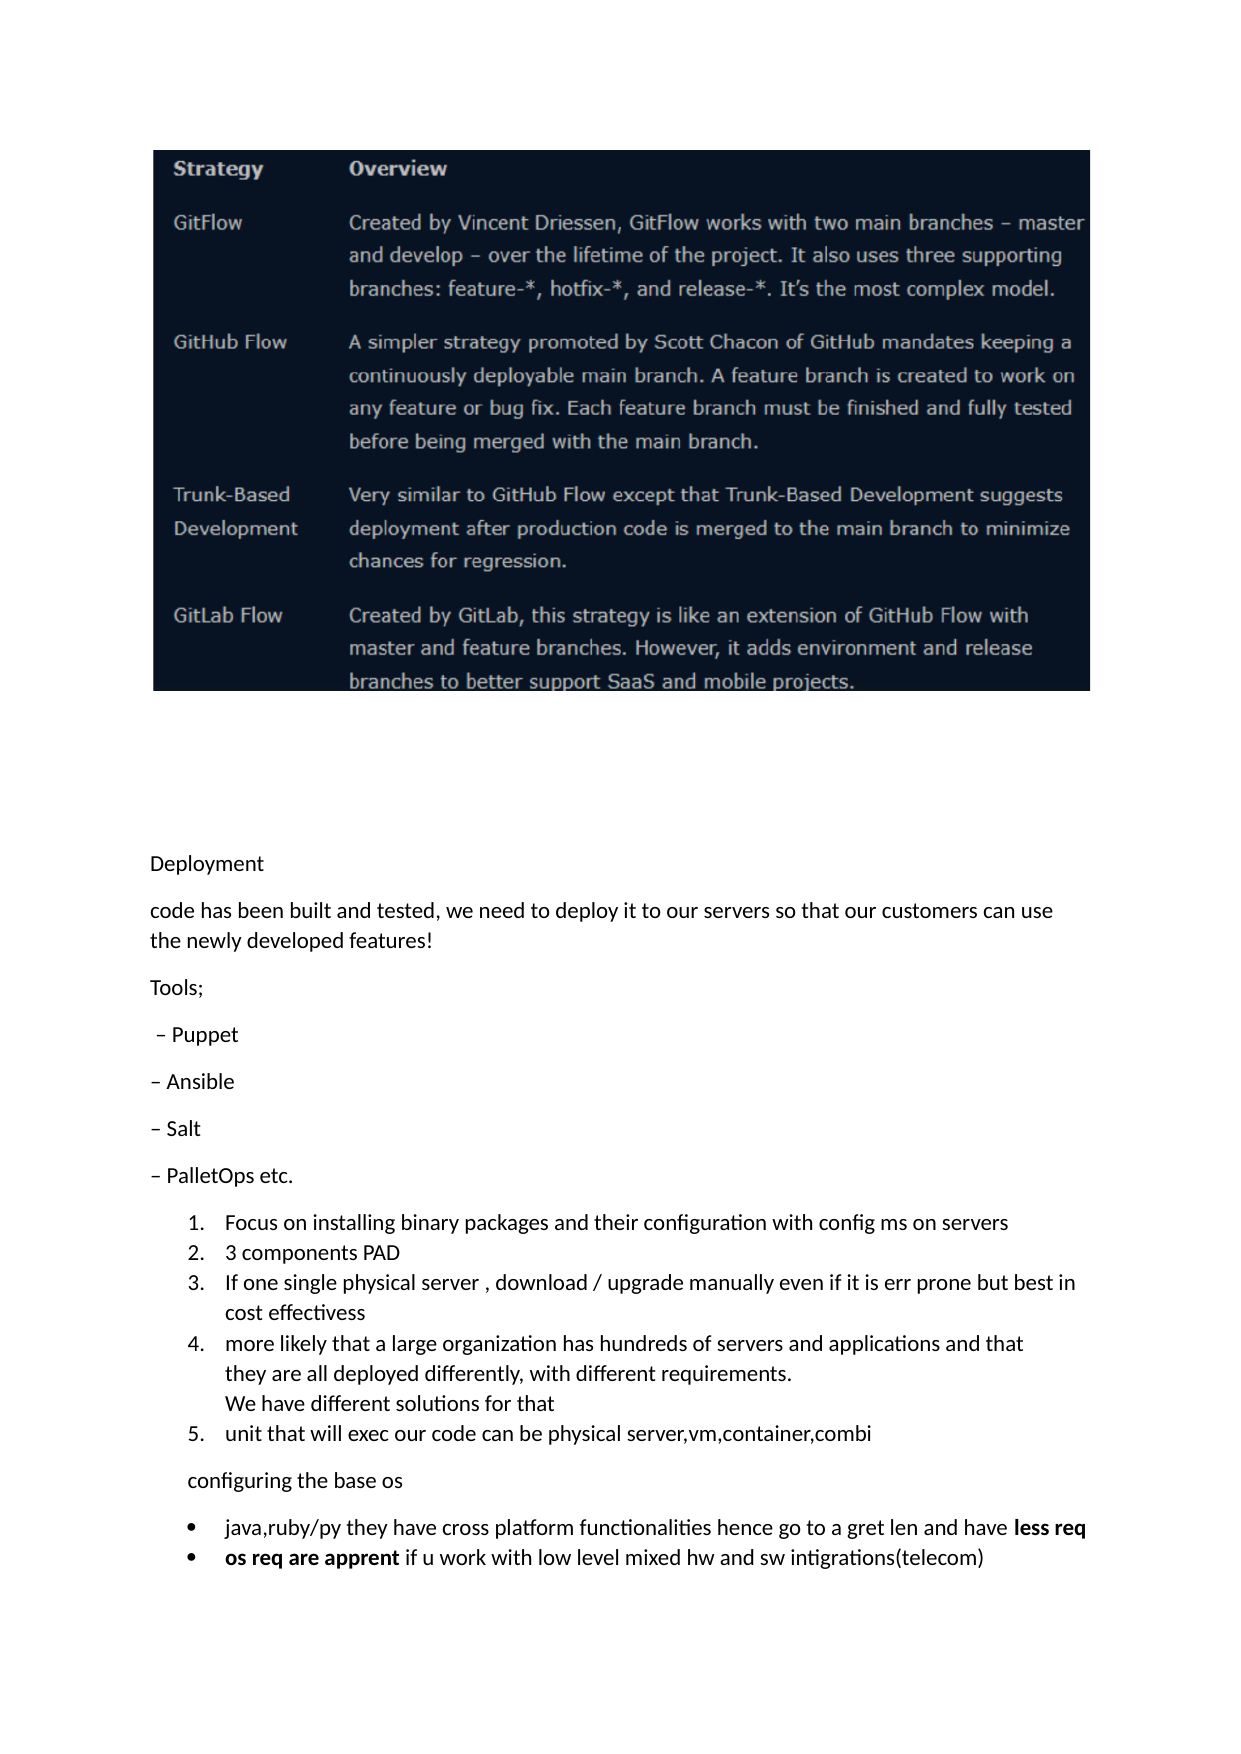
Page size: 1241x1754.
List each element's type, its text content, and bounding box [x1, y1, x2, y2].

text Deployment [150, 849, 1090, 878]
text Tools; [150, 973, 1090, 1002]
list 3 components PAD [187, 1238, 1090, 1266]
list os req are apprent if u work with low level mixed hw and sw intigrations(telecom) [187, 1543, 1090, 1571]
list more likely that a large organization has hundreds of servers and applications and that [187, 1329, 1090, 1357]
list Focus on installing binary packages and their configuration with config ms on servers [187, 1208, 1090, 1236]
picture [150, 150, 1091, 691]
text – Ansible [150, 1067, 1090, 1095]
list If one single physical server , download / upgrade manually even if it is err prone but best in cost effectivess [187, 1268, 1090, 1327]
list they are all deployed differently, with different requirements. [225, 1359, 1090, 1387]
list We have different solutions for that [225, 1389, 1090, 1417]
text configuring the base os [187, 1466, 1090, 1494]
list java,ruby/py they have cross platform functionalities hence go to a gret len and have less req [187, 1513, 1090, 1541]
text – Puppet [150, 1020, 1090, 1048]
text – PalletOps etc. [150, 1161, 1090, 1189]
text code has been built and tested, we need to deploy it to our servers so that our customers can use the newly developed features! [150, 896, 1090, 955]
list unit that will exec our code can be physical server,vm,container,combi [187, 1419, 1090, 1447]
text – Salt [150, 1114, 1090, 1142]
